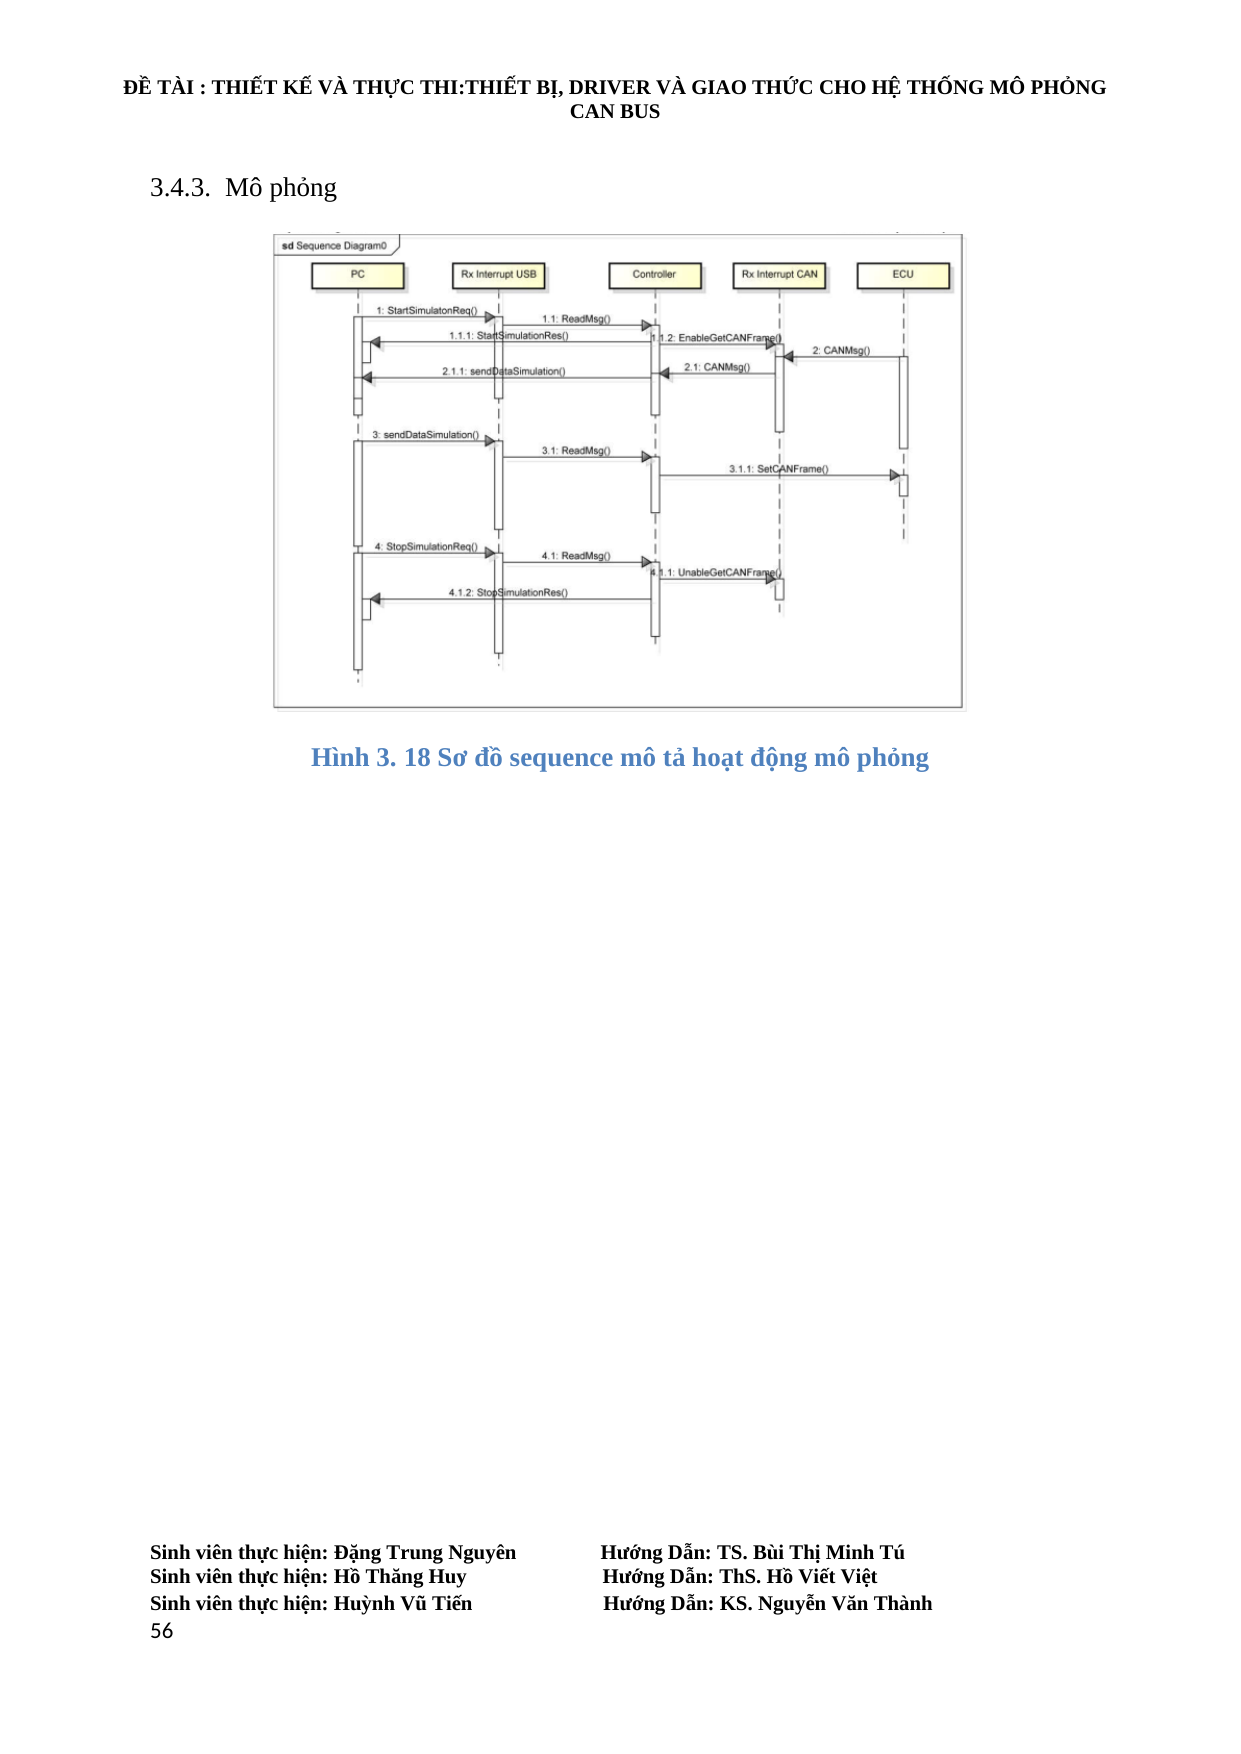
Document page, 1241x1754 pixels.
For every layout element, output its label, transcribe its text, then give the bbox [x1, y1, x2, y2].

picture [270, 232, 970, 712]
text Hình 3. 18 Sơ đồ sequence mô tả hoạt động mô phỏng [150, 741, 1090, 772]
list Mô phỏng [150, 171, 1090, 202]
